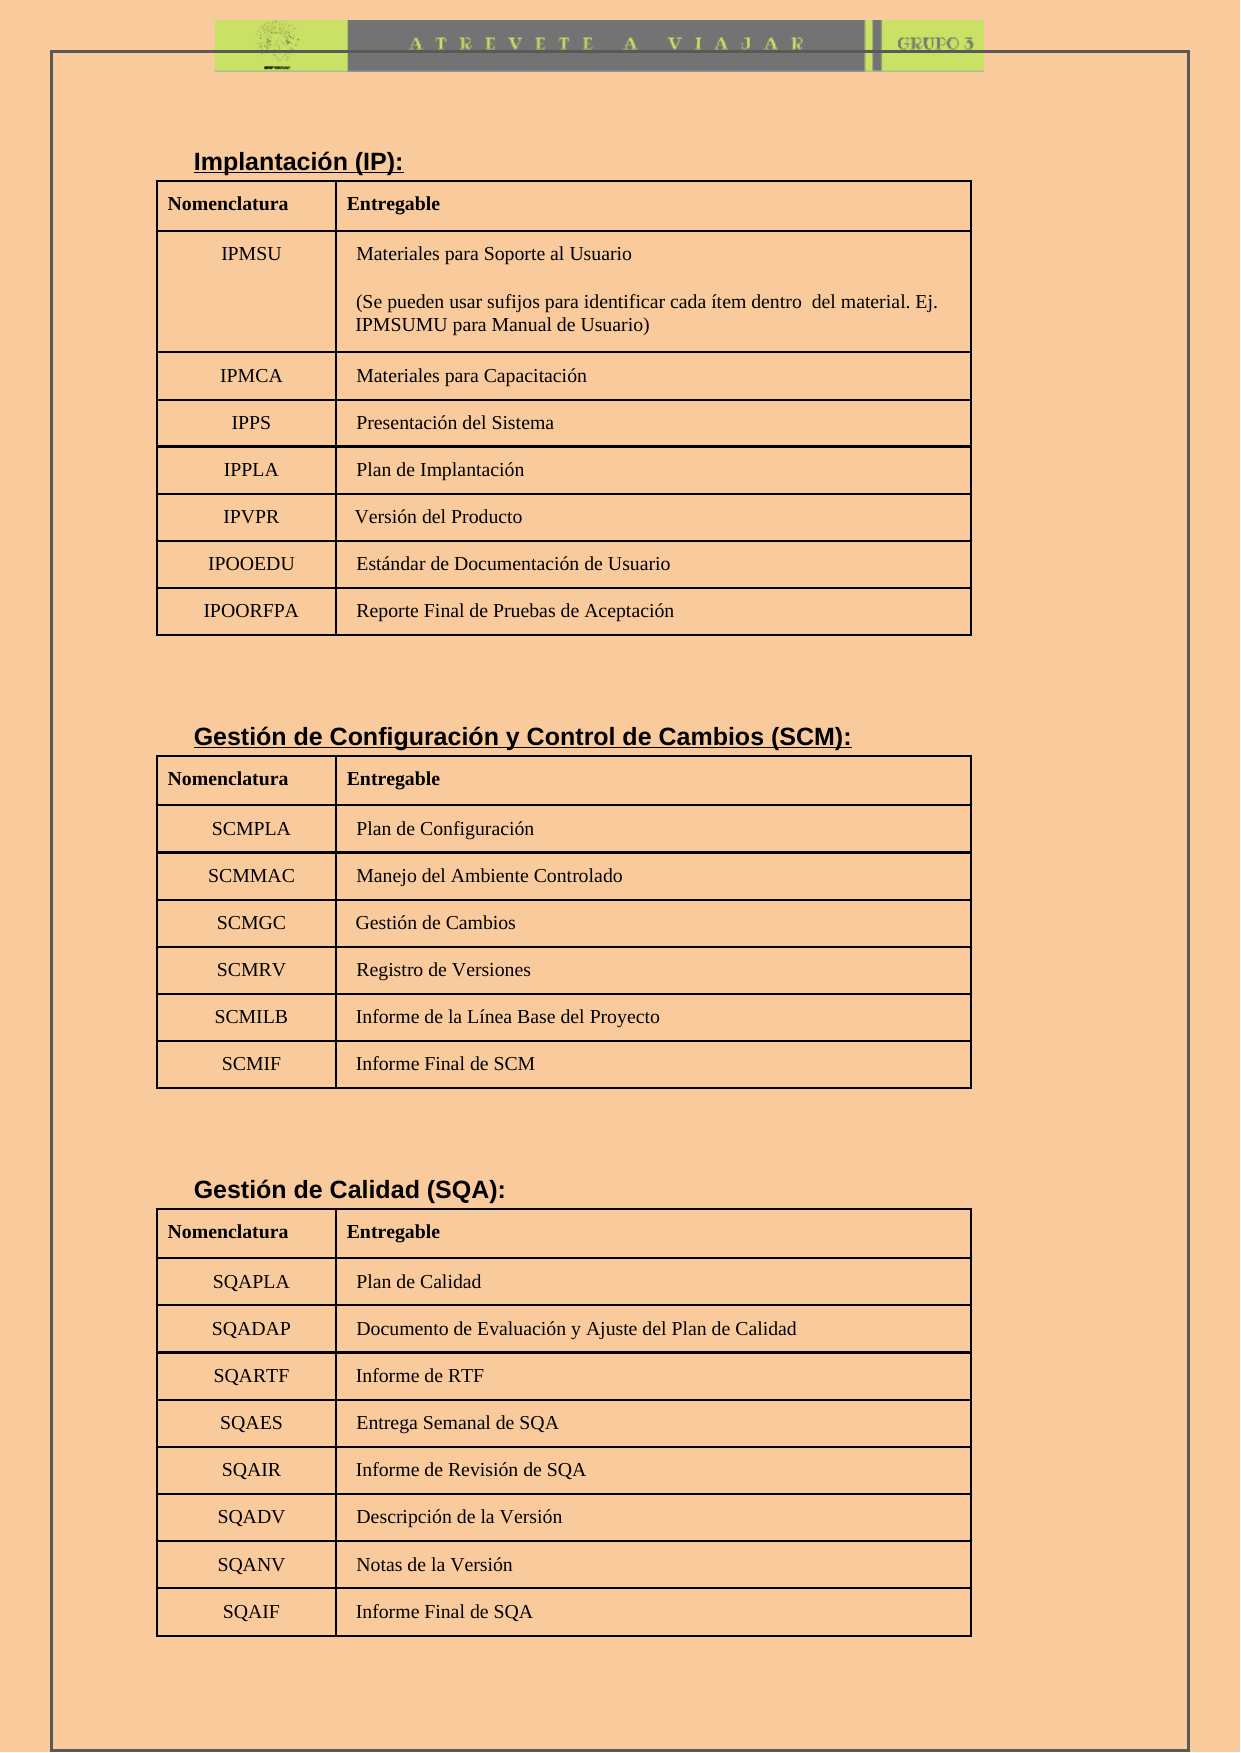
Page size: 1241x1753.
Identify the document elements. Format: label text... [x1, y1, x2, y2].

table_cell Manejo del Ambiente Controlado [337, 854, 970, 898]
table_header Entregable [337, 182, 970, 229]
table_cell Notas de la Versión [337, 1542, 970, 1587]
table_cell SCMILB [158, 995, 335, 1040]
table_cell IPVPR [158, 495, 335, 540]
table_cell SCMPLA [158, 806, 335, 851]
table_cell SCMIF [158, 1042, 335, 1087]
table_cell Informe Final de SQA [337, 1589, 970, 1634]
table_cell SQARTF [158, 1354, 335, 1398]
subtitle Implantación (IP): [194, 147, 1071, 176]
table_header Nomenclatura [158, 1210, 335, 1257]
table_cell Materiales para Soporte al Usuario (Se pueden usar sufijos para identificar cada ítem dentro del material. Ej. IPMSUMU para Manual de Usuario) [337, 232, 970, 351]
table_cell IPPS [158, 401, 335, 445]
table_cell SCMGC [158, 901, 335, 946]
table_cell SQADAP [158, 1306, 335, 1351]
picture [214, 53, 984, 72]
table_cell IPPLA [158, 448, 335, 493]
table_header Entregable [337, 1210, 970, 1257]
table_cell SQANV [158, 1542, 335, 1587]
table_cell Estándar de Documentación de Usuario [337, 542, 970, 587]
subtitle Gestión de Configuración y Control de Cambios (SCM): [193, 722, 1071, 750]
table_cell SCMMAC [158, 854, 335, 898]
table_cell Informe de RTF [337, 1354, 970, 1398]
table_cell SQAIF [158, 1589, 335, 1634]
table_header Nomenclatura [158, 757, 335, 804]
picture [214, 20, 984, 50]
table_cell Plan de Configuración [337, 806, 970, 851]
table_header Entregable [337, 757, 970, 804]
table_cell IPOOEDU [158, 542, 335, 587]
table_cell SQADV [158, 1495, 335, 1540]
table_cell Descripción de la Versión [337, 1495, 970, 1540]
table_cell Documento de Evaluación y Ajuste del Plan de Calidad [337, 1306, 970, 1351]
table_cell IPMSU [158, 232, 335, 351]
table_cell Entrega Semanal de SQA [337, 1401, 970, 1446]
table_cell Versión del Producto [337, 495, 970, 540]
table_cell SQAPLA [158, 1259, 335, 1304]
table_cell Registro de Versiones [337, 948, 970, 993]
table_cell Materiales para Capacitación [337, 353, 970, 398]
table_header Nomenclatura [158, 182, 335, 229]
table_cell Reporte Final de Pruebas de Aceptación [337, 589, 970, 634]
subtitle Gestión de Calidad (SQA): [193, 1174, 1071, 1203]
table_cell SCMRV [158, 948, 335, 993]
table_cell SQAES [158, 1401, 335, 1446]
table_cell Gestión de Cambios [337, 901, 970, 946]
table_cell Informe de Revisión de SQA [337, 1448, 970, 1493]
table_cell Presentación del Sistema [337, 401, 970, 445]
table_cell IPOORFPA [158, 589, 335, 634]
table_cell Plan de Calidad [337, 1259, 970, 1304]
table_cell SQAIR [158, 1448, 335, 1493]
table_cell IPMCA [158, 353, 335, 398]
table_cell Plan de Implantación [337, 448, 970, 493]
table_cell Informe Final de SCM [337, 1042, 970, 1087]
table_cell Informe de la Línea Base del Proyecto [337, 995, 970, 1040]
